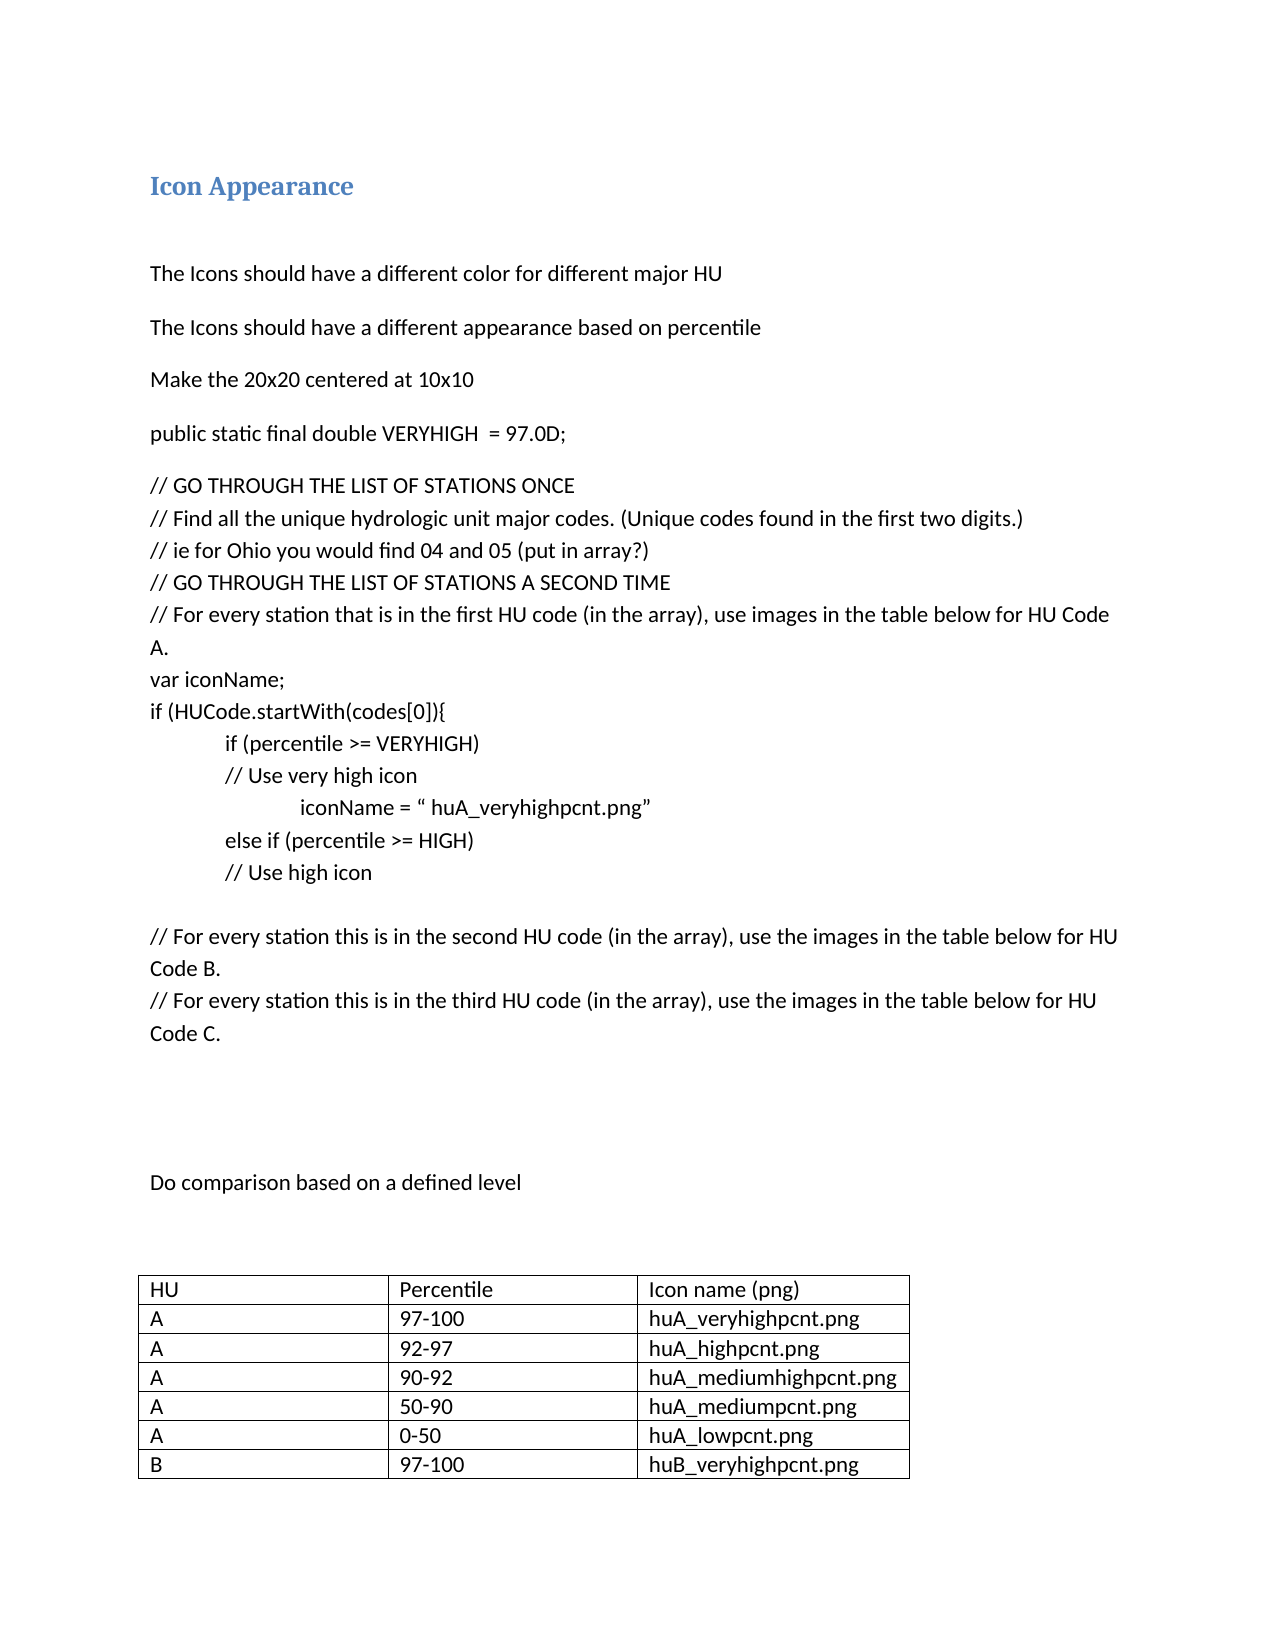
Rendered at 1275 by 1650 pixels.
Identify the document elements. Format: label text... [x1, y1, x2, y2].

text public static final double VERYHIGH = 97.0D; [150, 419, 1125, 447]
subtitle Icon Appearance [150, 171, 1125, 202]
text // Use high icon [150, 858, 1125, 886]
text var iconName; [150, 665, 1125, 693]
text // GO THROUGH THE LIST OF STATIONS A SECOND TIME [150, 568, 1125, 596]
table_cell 50-90 [389, 1392, 637, 1420]
text // GO THROUGH THE LIST OF STATIONS ONCE [150, 472, 1125, 500]
text // Use very high icon [150, 761, 1125, 789]
table_cell huA_mediumpcnt.png [638, 1392, 909, 1420]
table_cell huA_highpcnt.png [638, 1334, 909, 1362]
table_cell A [139, 1392, 388, 1420]
table_cell A [139, 1305, 388, 1333]
table_header Percentile [389, 1276, 637, 1303]
text // ie for Ohio you would find 04 and 05 (put in array?) [150, 536, 1125, 564]
text iconName = “ huA_veryhighpcnt.png” [150, 793, 1125, 822]
table_cell 97-100 [389, 1305, 637, 1333]
table_header HU [139, 1276, 388, 1303]
text else if (percentile >= HIGH) [150, 826, 1125, 854]
text // For every station this is in the third HU code (in the array), use the images in the table below for HU Code C. [150, 987, 1125, 1047]
text Do comparison based on a defined level [150, 1168, 1125, 1196]
text if (percentile >= VERYHIGH) [150, 729, 1125, 757]
text // For every station this is in the second HU code (in the array), use the images in the table below for HU Code B. [150, 922, 1125, 982]
table_header Icon name (png) [638, 1276, 909, 1303]
text // Find all the unique hydrologic unit major codes. (Unique codes found in the first two digits.) [150, 504, 1125, 532]
table_cell A [139, 1334, 388, 1362]
table_cell huA_lowpcnt.png [638, 1421, 909, 1449]
table_cell huA_veryhighpcnt.png [638, 1305, 909, 1333]
table_cell B [139, 1450, 388, 1478]
table_cell 0-50 [389, 1421, 637, 1449]
text The Icons should have a different appearance based on percentile [150, 313, 1125, 341]
table_cell huB_veryhighpcnt.png [638, 1450, 909, 1478]
text The Icons should have a different color for different major HU [150, 259, 1125, 288]
text if (HUCode.startWith(codes[0]){ [150, 697, 1125, 725]
table_cell 92-97 [389, 1334, 637, 1362]
text Make the 20x20 centered at 10x10 [150, 366, 1125, 394]
table_cell A [139, 1363, 388, 1391]
table_cell huA_mediumhighpcnt.png [638, 1363, 909, 1391]
table_cell A [139, 1421, 388, 1449]
text // For every station that is in the first HU code (in the array), use images in the table below for HU Code A. [150, 600, 1125, 661]
table_cell 97-100 [389, 1450, 637, 1478]
table_cell 90-92 [389, 1363, 637, 1391]
